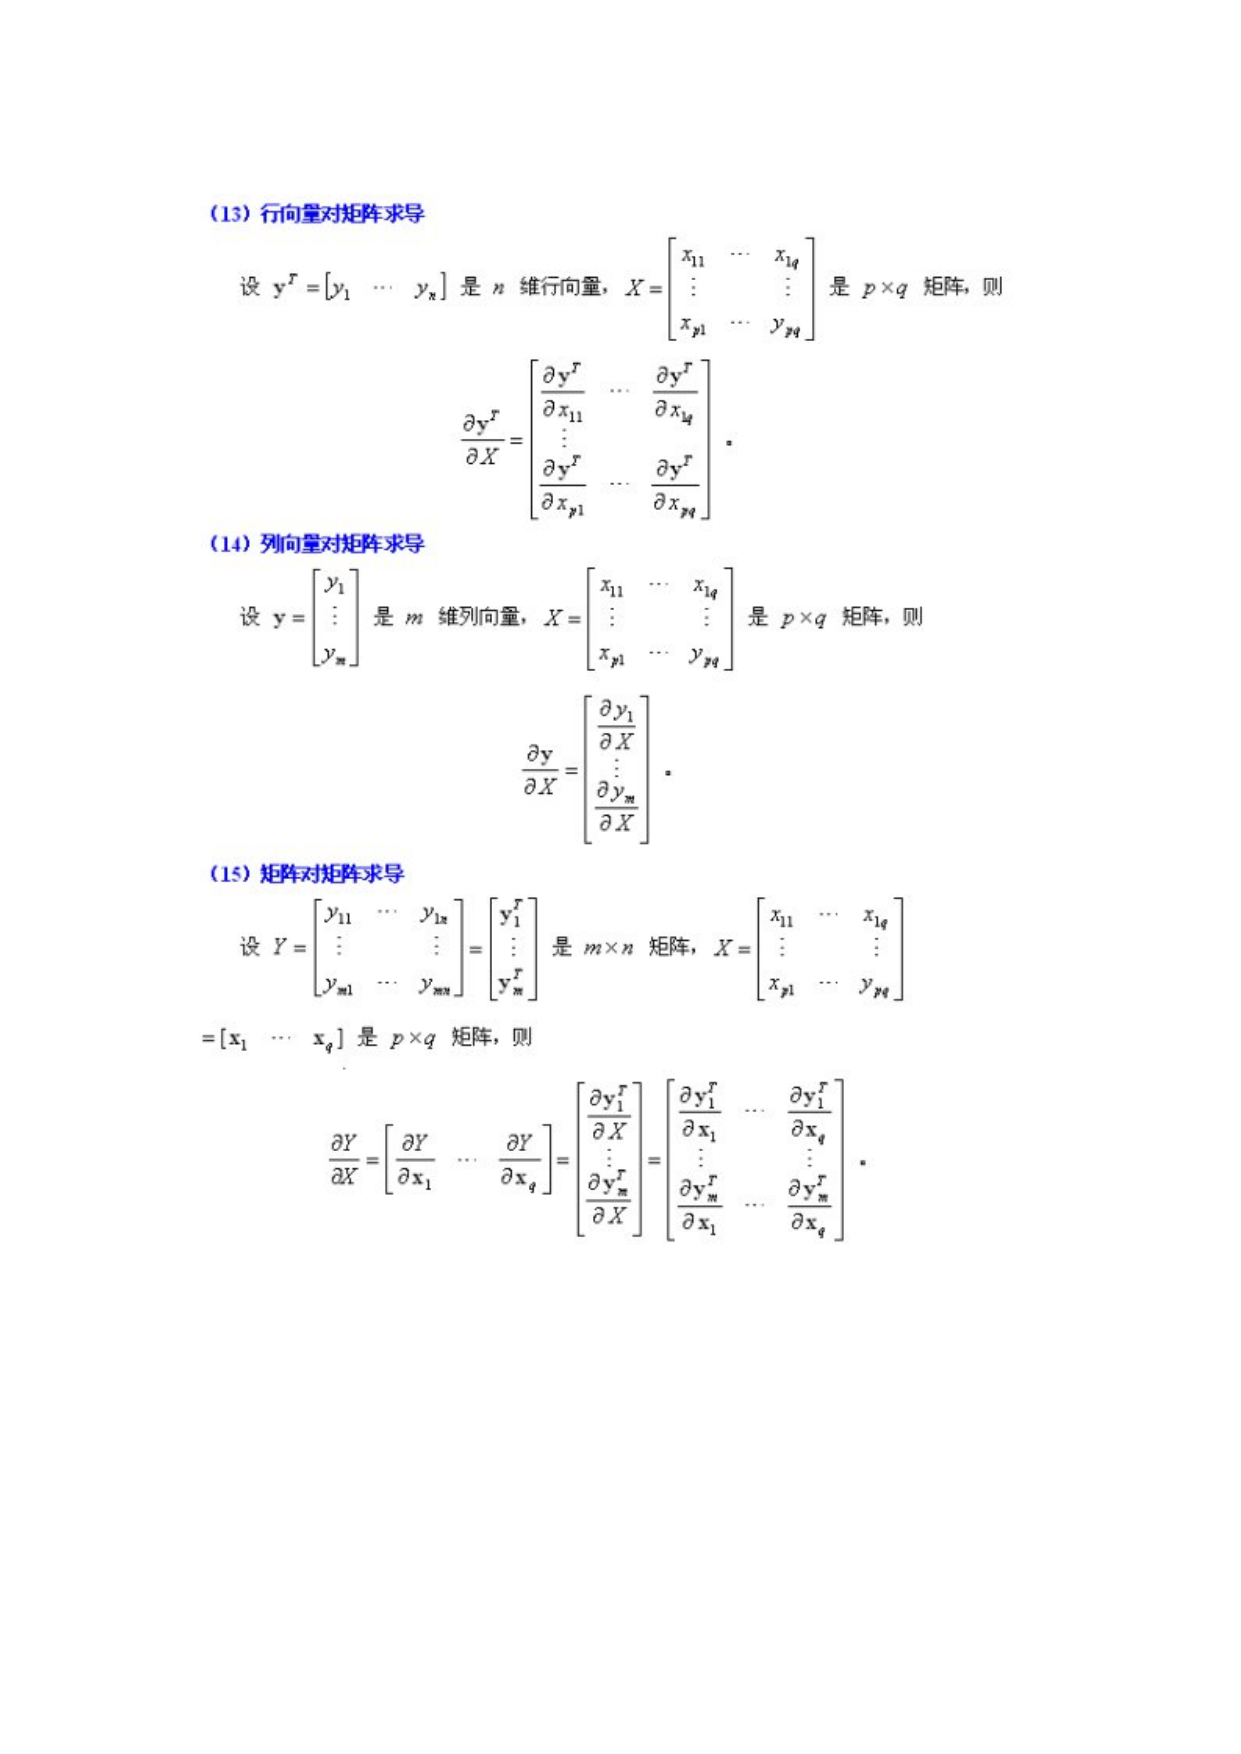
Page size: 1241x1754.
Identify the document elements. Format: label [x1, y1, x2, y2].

picture [187, 194, 1041, 1273]
